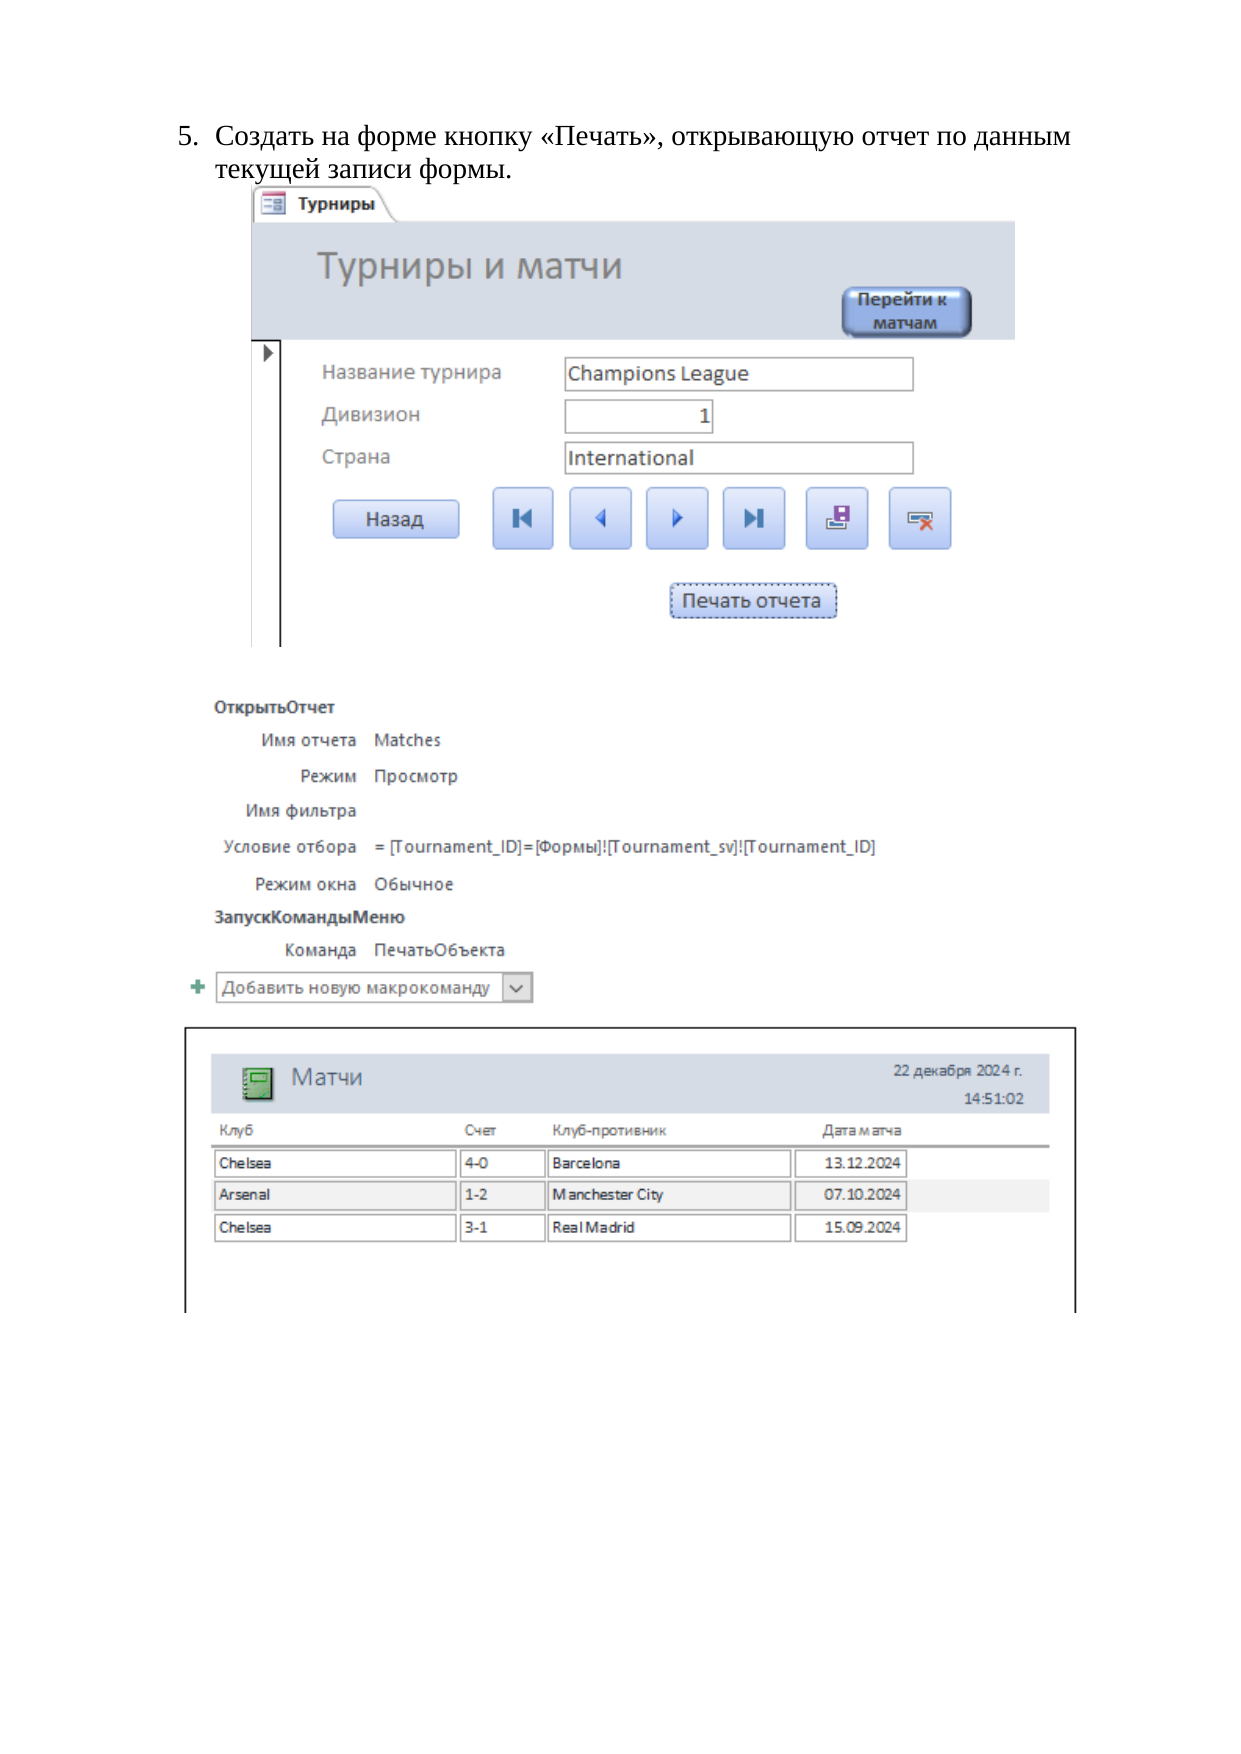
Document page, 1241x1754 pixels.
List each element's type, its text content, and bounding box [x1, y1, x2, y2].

picture [251, 185, 1015, 647]
picture [177, 679, 1103, 1313]
list Создать на форме кнопку «Печать», открывающую отчет по данным текущей записи формы. [177, 118, 1152, 185]
